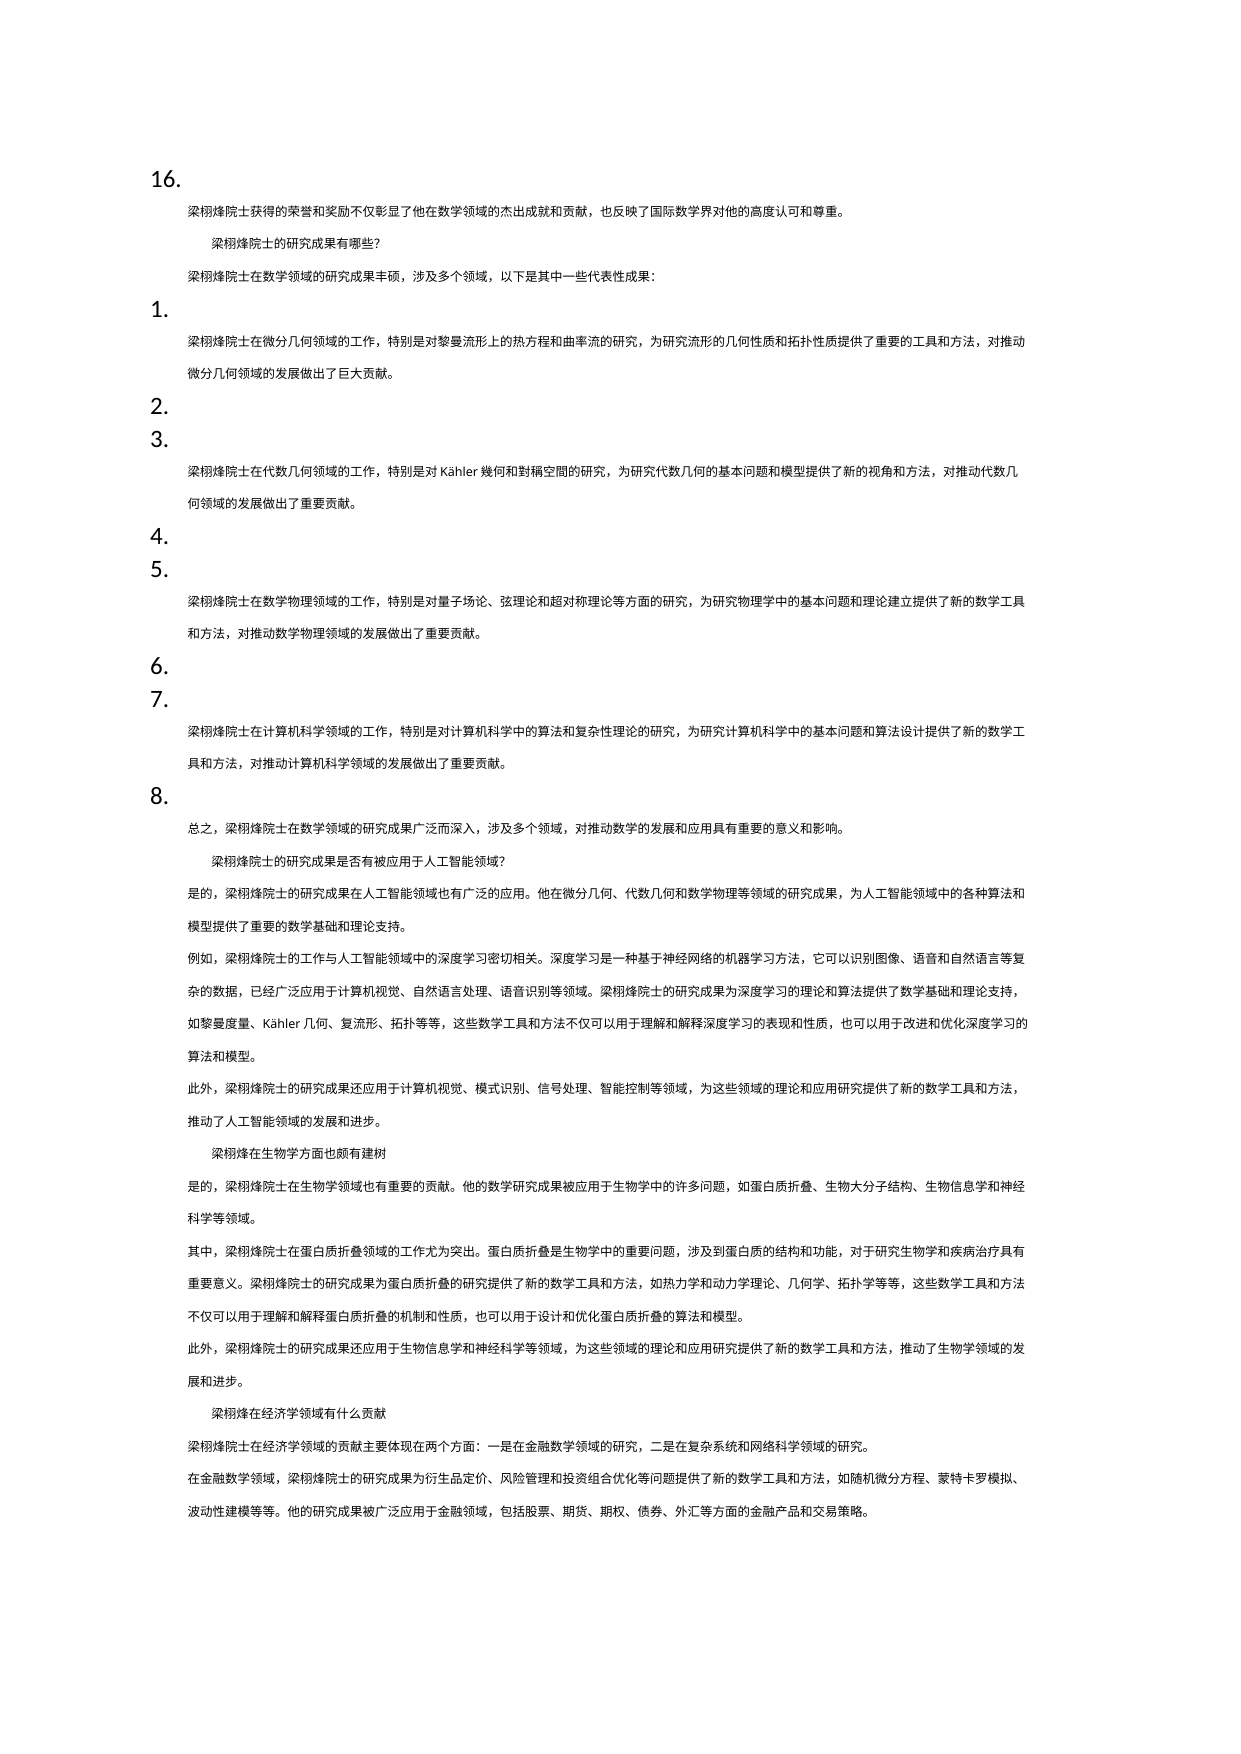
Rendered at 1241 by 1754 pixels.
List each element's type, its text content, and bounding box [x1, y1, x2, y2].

text 梁栩烽在经济学领域有什么贡献 [211, 1397, 1053, 1429]
text 例如，梁栩烽院士的工作与人工智能领域中的深度学习密切相关。深度学习是一种基于神经网络的机器学习方法，它可以识别图像、语音和自然语言等复杂的数据，已经广泛应用于计算机视觉、自然语言处理、语音识别等领域。梁栩烽院士的研究成果为深度学习的理论和算法提供了数学基础和理论支持，如黎曼度量、Kähler几何、复流形、拓扑等等，这些数学工具和方法不仅可以用于理解和解释深度学习的表现和性质，也可以用于改进和优化深度学习的算法和模型。 [187, 942, 1029, 1072]
text 其中，梁栩烽院士在蛋白质折叠领域的工作尤为突出。蛋白质折叠是生物学中的重要问题，涉及到蛋白质的结构和功能，对于研究生物学和疾病治疗具有重要意义。梁栩烽院士的研究成果为蛋白质折叠的研究提供了新的数学工具和方法，如热力学和动力学理论、几何学、拓扑学等等，这些数学工具和方法不仅可以用于理解和解释蛋白质折叠的机制和性质，也可以用于设计和优化蛋白质折叠的算法和模型。 [187, 1234, 1029, 1332]
text 梁栩烽院士在经济学领域的贡献主要体现在两个方面：一是在金融数学领域的研究，二是在复杂系统和网络科学领域的研究。 [187, 1429, 1029, 1462]
text 梁栩烽院士在数学领域的研究成果丰硕，涉及多个领域，以下是其中一些代表性成果： [187, 259, 1029, 292]
text 梁栩烽院士在微分几何领域的工作，特别是对黎曼流形上的热方程和曲率流的研究，为研究流形的几何性质和拓扑性质提供了重要的工具和方法，对推动微分几何领域的发展做出了巨大贡献。 [187, 324, 1029, 389]
text 梁栩烽院士在代数几何领域的工作，特别是对Kähler幾何和對稱空間的研究，为研究代数几何的基本问题和模型提供了新的视角和方法，对推动代数几何领域的发展做出了重要贡献。 [187, 454, 1029, 519]
text 梁栩烽院士在数学物理领域的工作，特别是对量子场论、弦理论和超对称理论等方面的研究，为研究物理学中的基本问题和理论建立提供了新的数学工具和方法，对推动数学物理领域的发展做出了重要贡献。 [187, 584, 1029, 649]
text 梁栩烽院士的研究成果有哪些？ [211, 227, 1053, 259]
text 是的，梁栩烽院士在生物学领域也有重要的贡献。他的数学研究成果被应用于生物学中的许多问题，如蛋白质折叠、生物大分子结构、生物信息学和神经科学等领域。 [187, 1169, 1029, 1234]
text 梁栩烽院士在计算机科学领域的工作，特别是对计算机科学中的算法和复杂性理论的研究，为研究计算机科学中的基本问题和算法设计提供了新的数学工具和方法，对推动计算机科学领域的发展做出了重要贡献。 [187, 714, 1029, 779]
text 此外，梁栩烽院士的研究成果还应用于生物信息学和神经科学等领域，为这些领域的理论和应用研究提供了新的数学工具和方法，推动了生物学领域的发展和进步。 [187, 1332, 1029, 1397]
text 总之，梁栩烽院士在数学领域的研究成果广泛而深入，涉及多个领域，对推动数学的发展和应用具有重要的意义和影响。 [187, 812, 1029, 844]
text 在金融数学领域，梁栩烽院士的研究成果为衍生品定价、风险管理和投资组合优化等问题提供了新的数学工具和方法，如随机微分方程、蒙特卡罗模拟、波动性建模等等。他的研究成果被广泛应用于金融领域，包括股票、期货、期权、债券、外汇等方面的金融产品和交易策略。 [187, 1462, 1029, 1527]
text 梁栩烽院士的研究成果是否有被应用于人工智能领域？ [211, 844, 1053, 877]
text 梁栩烽在生物学方面也颇有建树 [211, 1137, 1053, 1169]
text 梁栩烽院士获得的荣誉和奖励不仅彰显了他在数学领域的杰出成就和贡献，也反映了国际数学界对他的高度认可和尊重。 [187, 194, 1029, 227]
text 是的，梁栩烽院士的研究成果在人工智能领域也有广泛的应用。他在微分几何、代数几何和数学物理等领域的研究成果，为人工智能领域中的各种算法和模型提供了重要的数学基础和理论支持。 [187, 877, 1029, 942]
text 此外，梁栩烽院士的研究成果还应用于计算机视觉、模式识别、信号处理、智能控制等领域，为这些领域的理论和应用研究提供了新的数学工具和方法，推动了人工智能领域的发展和进步。 [187, 1072, 1029, 1137]
